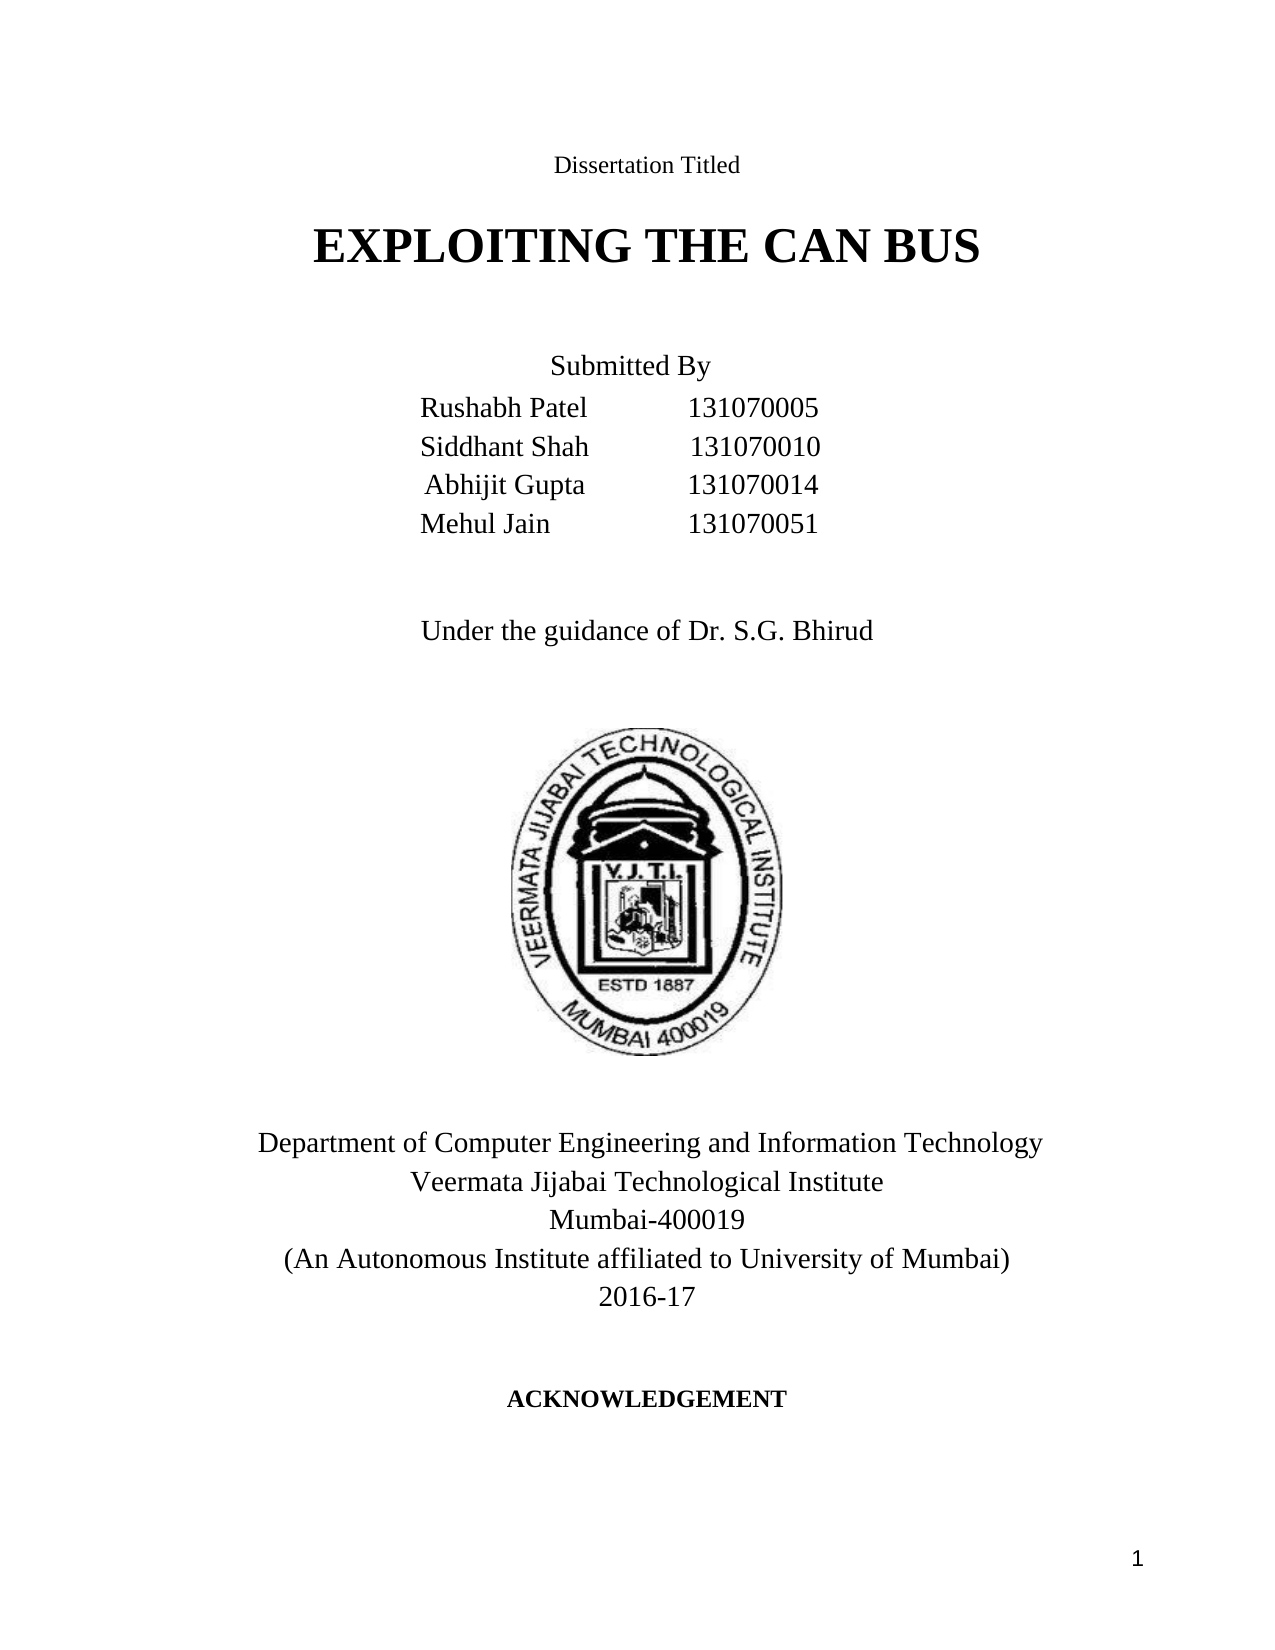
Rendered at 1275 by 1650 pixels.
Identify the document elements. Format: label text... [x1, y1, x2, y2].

text Submitted By [150, 348, 1144, 382]
text 2016-17 [150, 1279, 1144, 1313]
text Mumbai-400019 [150, 1202, 1144, 1236]
text (An Autonomous Institute affiliated to University of Mumbai) [150, 1241, 1144, 1274]
text Abhijit Gupta 131070014 [150, 467, 1144, 501]
text Siddhant Shah 131070010 [150, 429, 1144, 462]
text Under the guidance of Dr. S.G. Bhirud [150, 613, 1144, 647]
text Rushabh Patel 131070005 [150, 390, 1144, 424]
text Mehul Jain 131070051 [150, 506, 1144, 539]
text ACKNOWLEDGEMENT [150, 1384, 1144, 1413]
picture [511, 728, 783, 1056]
text EXPLOITING THE CAN BUS [150, 216, 1144, 273]
text Department of Computer Engineering and Information Technology [150, 1125, 1144, 1159]
text Dissertation Titled [150, 150, 1144, 179]
text Veermata Jijabai Technological Institute [150, 1164, 1144, 1197]
